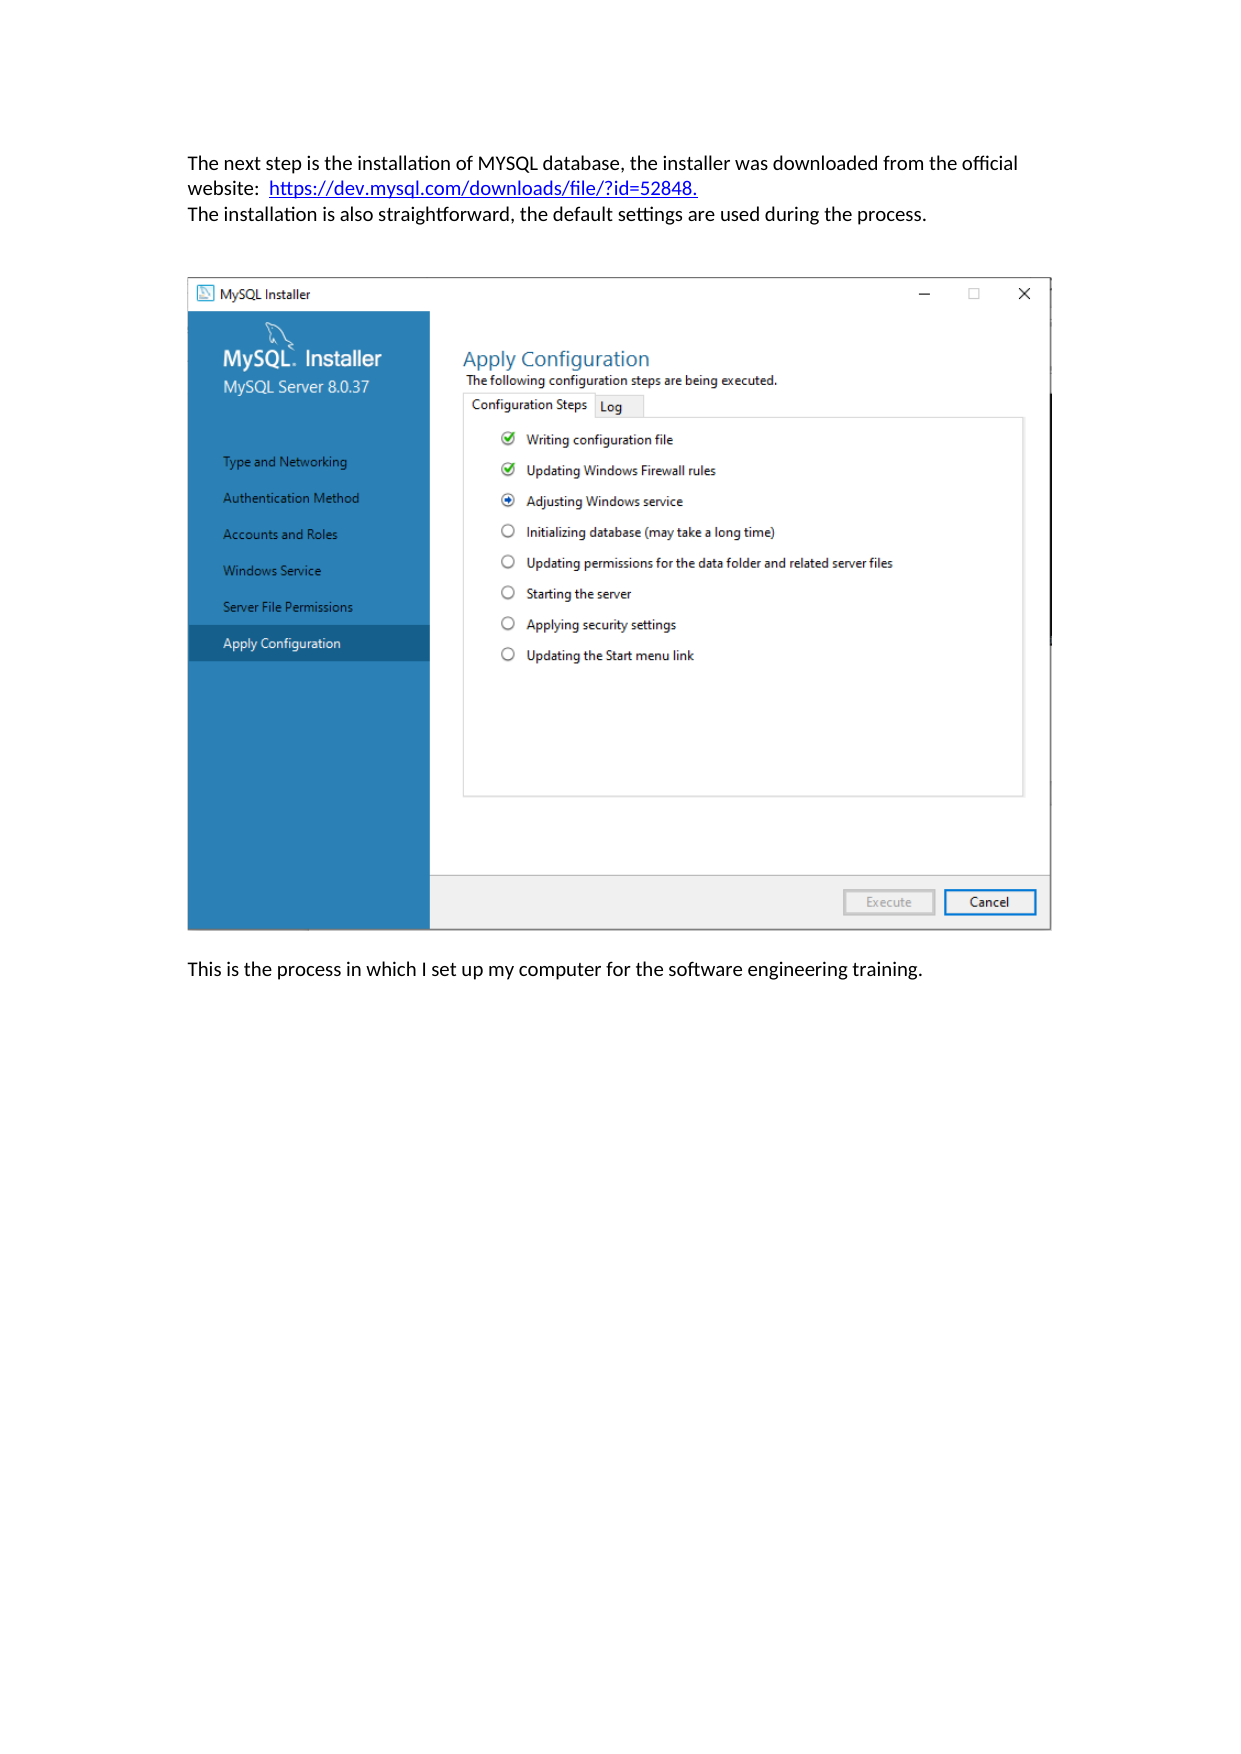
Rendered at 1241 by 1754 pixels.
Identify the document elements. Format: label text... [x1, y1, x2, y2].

text The next step is the installation of MYSQL database, the installer was downloaded from the official website: https://dev.mysql.com/downloads/file/?id=52848. [187, 150, 1053, 201]
text The installation is also straightforward, the default settings are used during the process. [187, 201, 1053, 226]
picture [187, 277, 1052, 931]
text This is the process in which I set up my computer for the software engineering training. [187, 956, 1053, 981]
